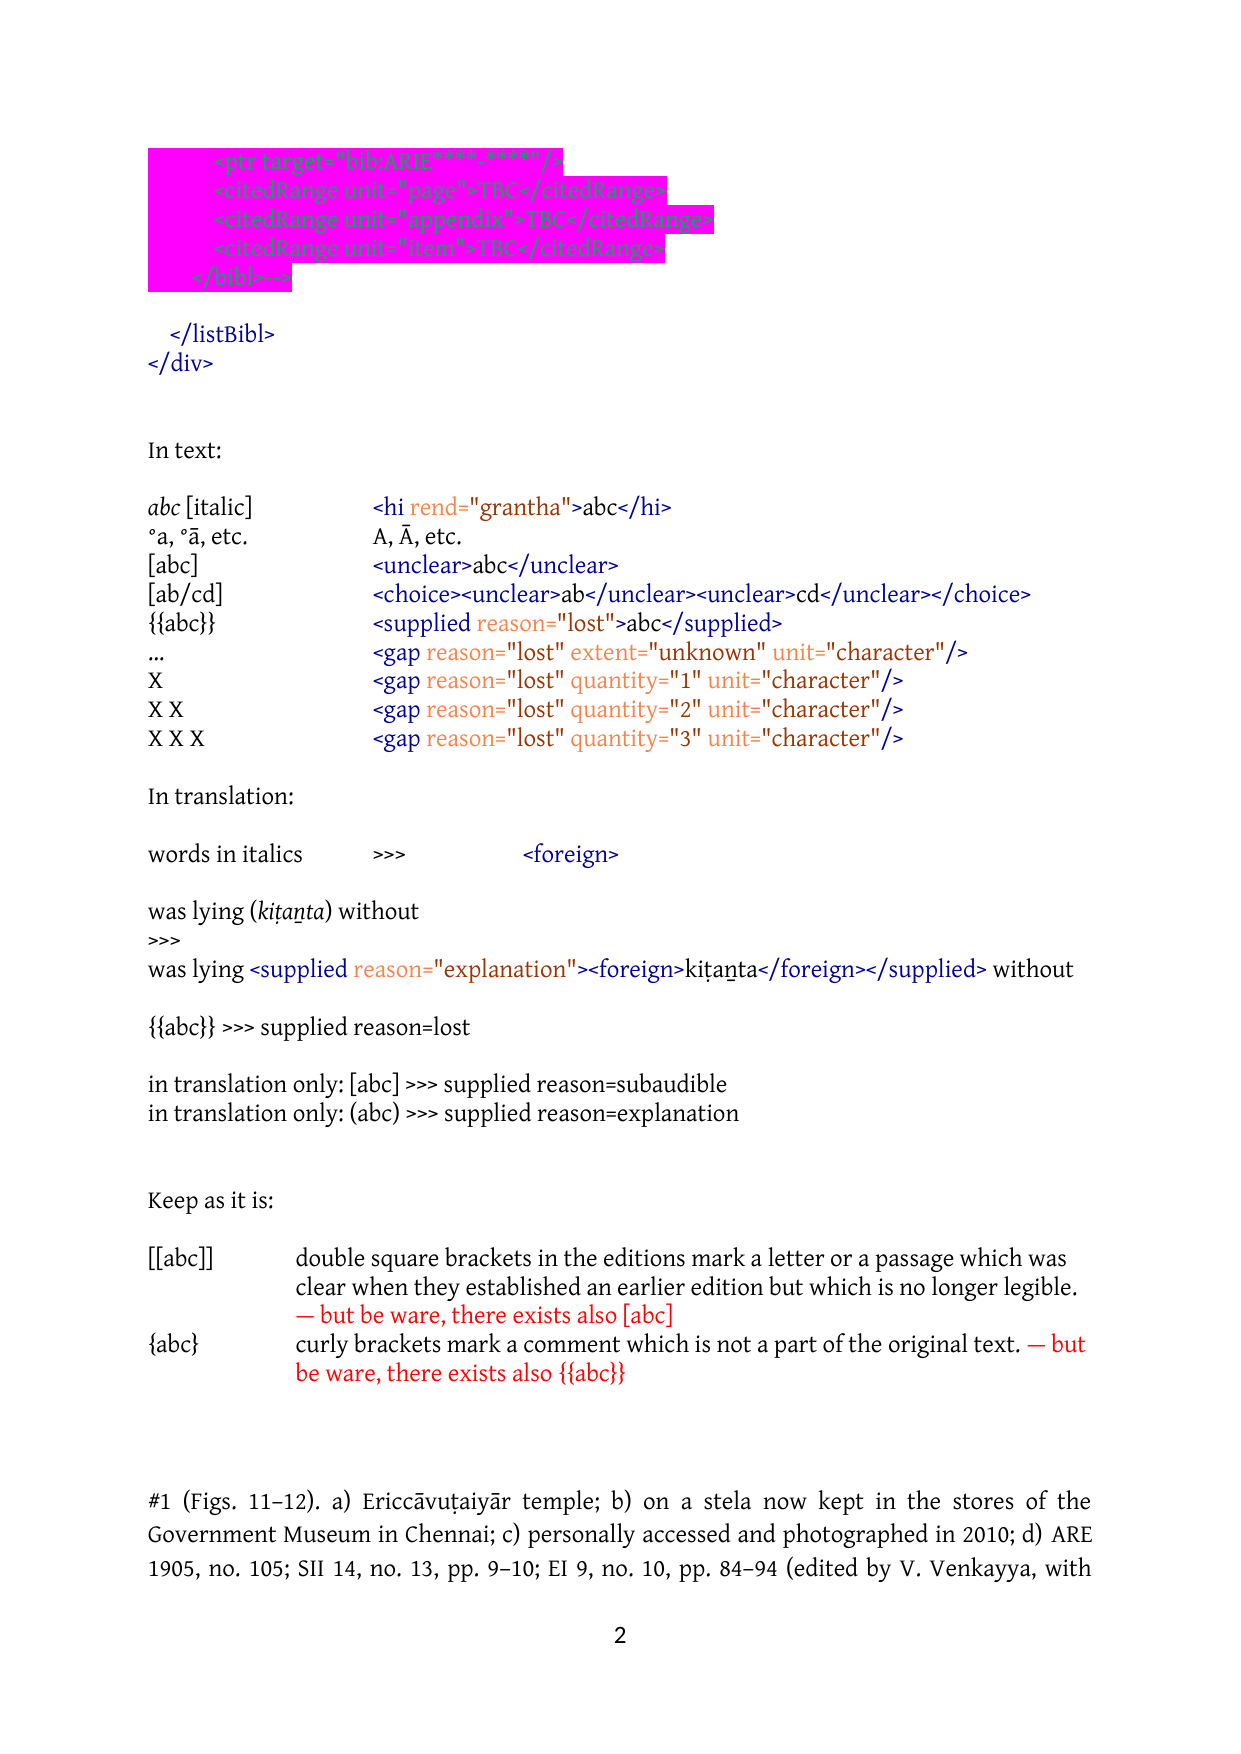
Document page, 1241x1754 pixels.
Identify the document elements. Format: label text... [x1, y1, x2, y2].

text {{abc}} <supplied reason="lost">abc</supplied> [148, 609, 1093, 638]
text [abc] <unclear>abc</unclear> [148, 552, 1093, 580]
text in translation only: [abc] >>> supplied reason=subaudible [148, 1071, 1093, 1100]
text X X X <gap reason="lost" quantity="3" unit="character"/> [148, 725, 1093, 753]
text {abc} curly brackets mark a comment which is not a part of the original text. — but be ware, there exists also {{abc}} [148, 1331, 1093, 1388]
text was lying <supplied reason="explanation"><foreign>kiṭaṉta</foreign></supplied> without [148, 956, 1093, 984]
text Keep as it is: [148, 1186, 1093, 1215]
text was lying (kiṭaṉta) without [148, 898, 1093, 927]
text X <gap reason="lost" quantity="1" unit="character"/> [148, 667, 1093, 696]
text abc [italic] <hi rend="grantha">abc</hi> [148, 494, 1093, 523]
text in translation only: (abc) >>> supplied reason=explanation [148, 1100, 1093, 1129]
text >>> [148, 927, 1093, 956]
text {{abc}} >>> supplied reason=lost [148, 1013, 1093, 1042]
text X X <gap reason="lost" quantity="2" unit="character"/> [148, 696, 1093, 725]
text words in italics >>> <foreign> [148, 840, 1093, 869]
text [ab/cd] <choice><unclear>ab</unclear><unclear>cd</unclear></choice> [148, 580, 1093, 609]
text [148, 1488, 1093, 1583]
text In text: [148, 436, 1093, 465]
text °a, °ā, etc. A, Ā, etc. [148, 523, 1093, 552]
text … <gap reason="lost" extent="unknown" unit="character"/> [148, 638, 1093, 667]
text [148, 148, 1093, 378]
text In translation: [148, 782, 1093, 811]
text [[abc]] double square brackets in the editions mark a letter or a passage which was clear when they established an earlier edition but which is no longer legible. — but be ware, there exists also [abc] [148, 1244, 1093, 1331]
